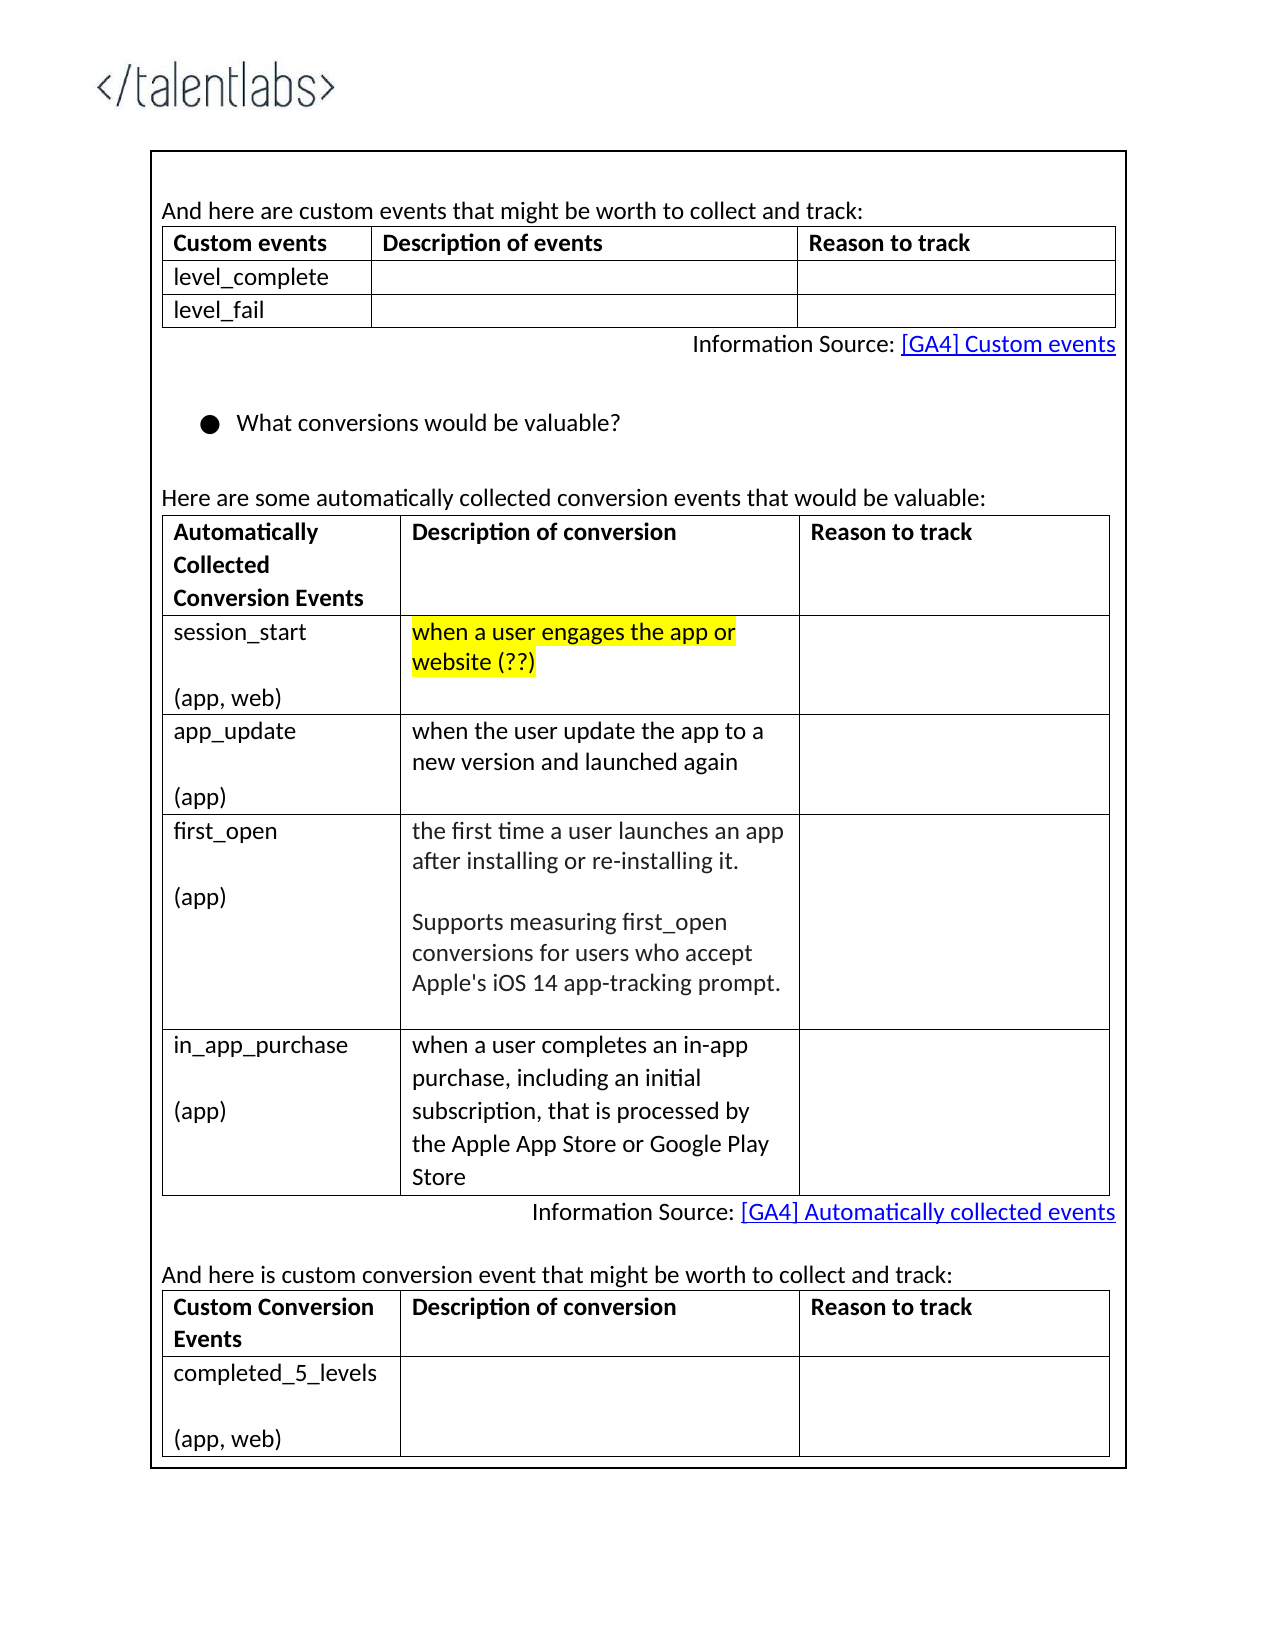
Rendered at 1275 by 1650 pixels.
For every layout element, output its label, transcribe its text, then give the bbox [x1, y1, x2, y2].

picture [79, 43, 358, 116]
